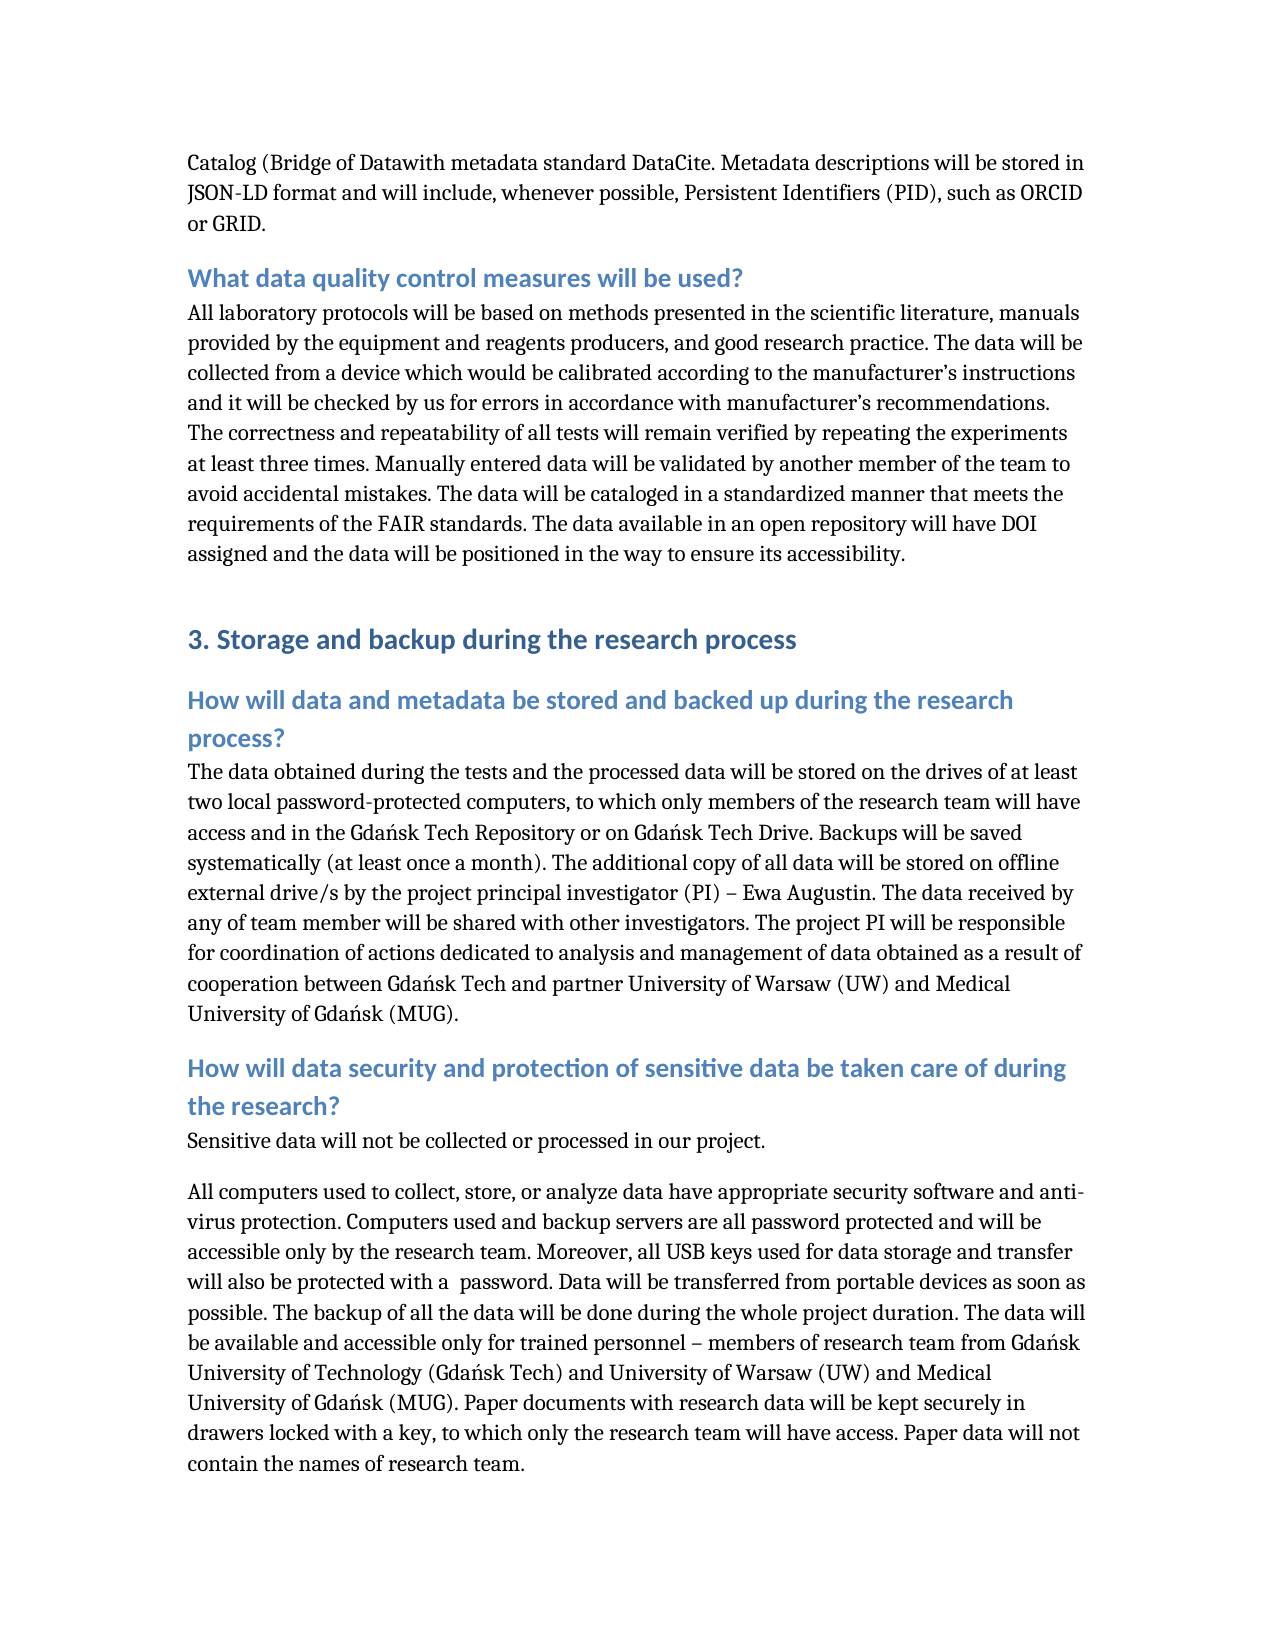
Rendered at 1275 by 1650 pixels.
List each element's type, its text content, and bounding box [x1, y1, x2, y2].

text All computers used to collect, store, or analyze data have appropriate security software and anti-virus protection. Computers used and backup servers are all password protected and will be accessible only by the research team. Moreover, all USB keys used for data storage and transfer will also be protected with a password. Data will be transferred from portable devices as soon as possible. The backup of all the data will be done during the whole project duration. The data will be available and accessible only for trained personnel – members of research team from Gdańsk University of Technology (Gdańsk Tech) and University of Warsaw (UW) and Medical University of Gdańsk (MUG). Paper documents with research data will be kept securely in drawers locked with a key, to which only the research team will have access. Paper data will not contain the names of research team. [187, 1178, 1087, 1477]
subtitle 3. Storage and backup during the research process [187, 621, 1087, 657]
subtitle What data quality control measures will be used? [187, 261, 1087, 294]
subtitle How will data and metadata be stored and backed up during the research process? [187, 683, 1087, 754]
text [187, 150, 1087, 237]
text Sensitive data will not be collected or processed in our project. [187, 1127, 1087, 1154]
subtitle How will data security and protection of sensitive data be taken care of during the research? [187, 1052, 1087, 1122]
text The data obtained during the tests and the processed data will be stored on the drives of at least two local password-protected computers, to which only members of the research team will have access and in the Gdańsk Tech Repository or on Gdańsk Tech Drive. Backups will be saved systematically (at least once a month). The additional copy of all data will be stored on offline external drive/s by the project principal investigator (PI) – Ewa Augustin. The data received by any of team member will be shared with other investigators. The project PI will be responsible for coordination of actions dedicated to analysis and management of data obtained as a result of cooperation between Gdańsk Tech and partner University of Warsaw (UW) and Medical University of Gdańsk (MUG). [187, 759, 1087, 1027]
text All laboratory protocols will be based on methods presented in the scientific literature, manuals provided by the equipment and reagents producers, and good research practice. The data will be collected from a device which would be calibrated according to the manufacturer’s instructions and it will be checked by us for errors in accordance with manufacturer’s recommendations. The correctness and repeatability of all tests will remain verified by repeating the experiments at least three times. Manually entered data will be validated by another member of the team to avoid accidental mistakes. The data will be cataloged in a standardized manner that meets the requirements of the FAIR standards. The data available in an open repository will have DOI assigned and the data will be positioned in the way to ensure its accessibility. [187, 299, 1087, 567]
